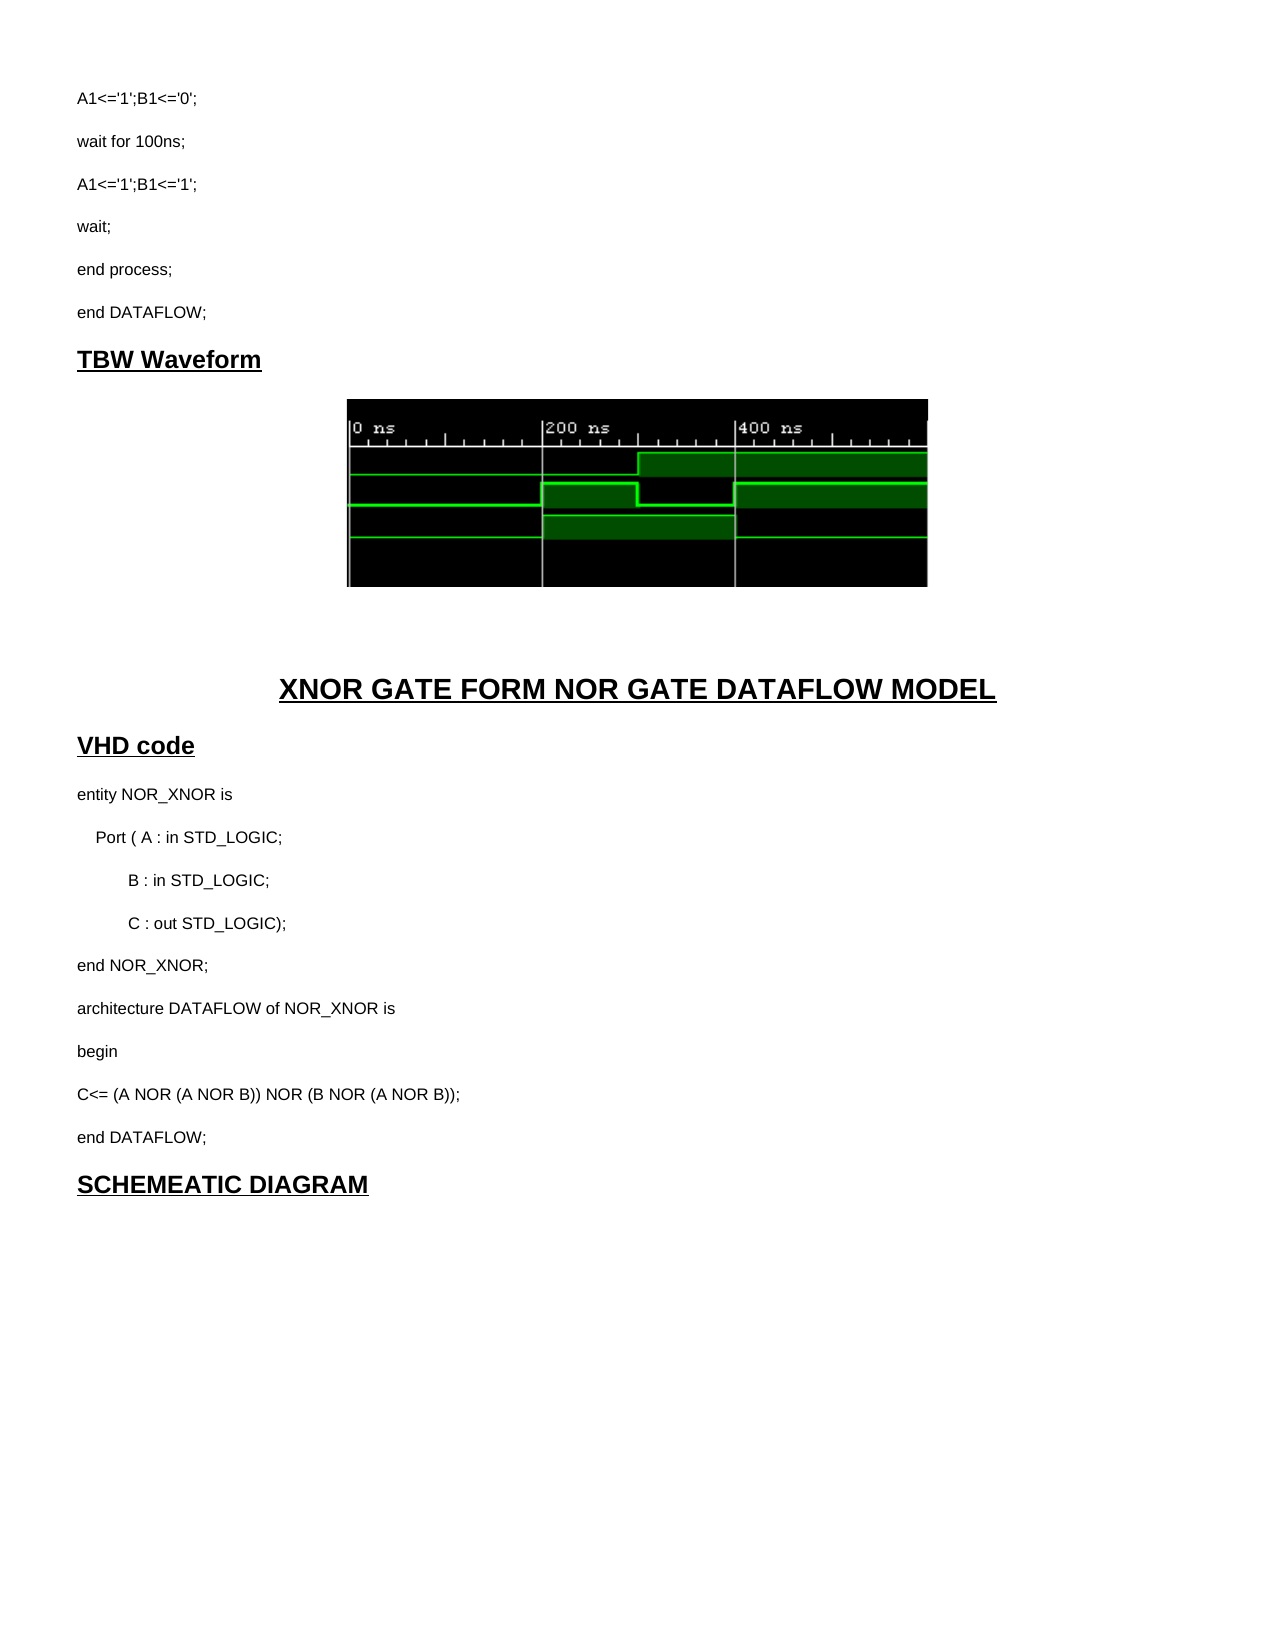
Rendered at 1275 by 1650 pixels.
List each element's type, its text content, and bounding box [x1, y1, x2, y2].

text C : out STD_LOGIC); [77, 913, 1198, 933]
text TBW Waveform [77, 346, 1198, 374]
text end NOR_XNOR; [77, 956, 1198, 975]
text architecture DATAFLOW of NOR_XNOR is [77, 999, 1198, 1018]
text wait for 100ns; [77, 131, 1198, 151]
text entity NOR_XNOR is [77, 785, 1198, 804]
text A1<='1';B1<='1'; [77, 174, 1198, 193]
text VHD code [77, 731, 1198, 760]
text end process; [77, 260, 1198, 279]
text Port ( A : in STD_LOGIC; [77, 828, 1198, 847]
text end DATAFLOW; [77, 303, 1198, 322]
text begin [77, 1042, 1198, 1061]
text SCHEMEATIC DIAGRAM [77, 1170, 1198, 1199]
text A1<='1';B1<='0'; [77, 89, 1198, 108]
text wait; [77, 217, 1198, 236]
text end DATAFLOW; [77, 1127, 1198, 1147]
text C<= (A NOR (A NOR B)) NOR (B NOR (A NOR B)); [77, 1085, 1198, 1104]
text B : in STD_LOGIC; [77, 871, 1198, 890]
picture [346, 399, 929, 587]
text XNOR GATE FORM NOR GATE DATAFLOW MODEL [77, 672, 1198, 705]
